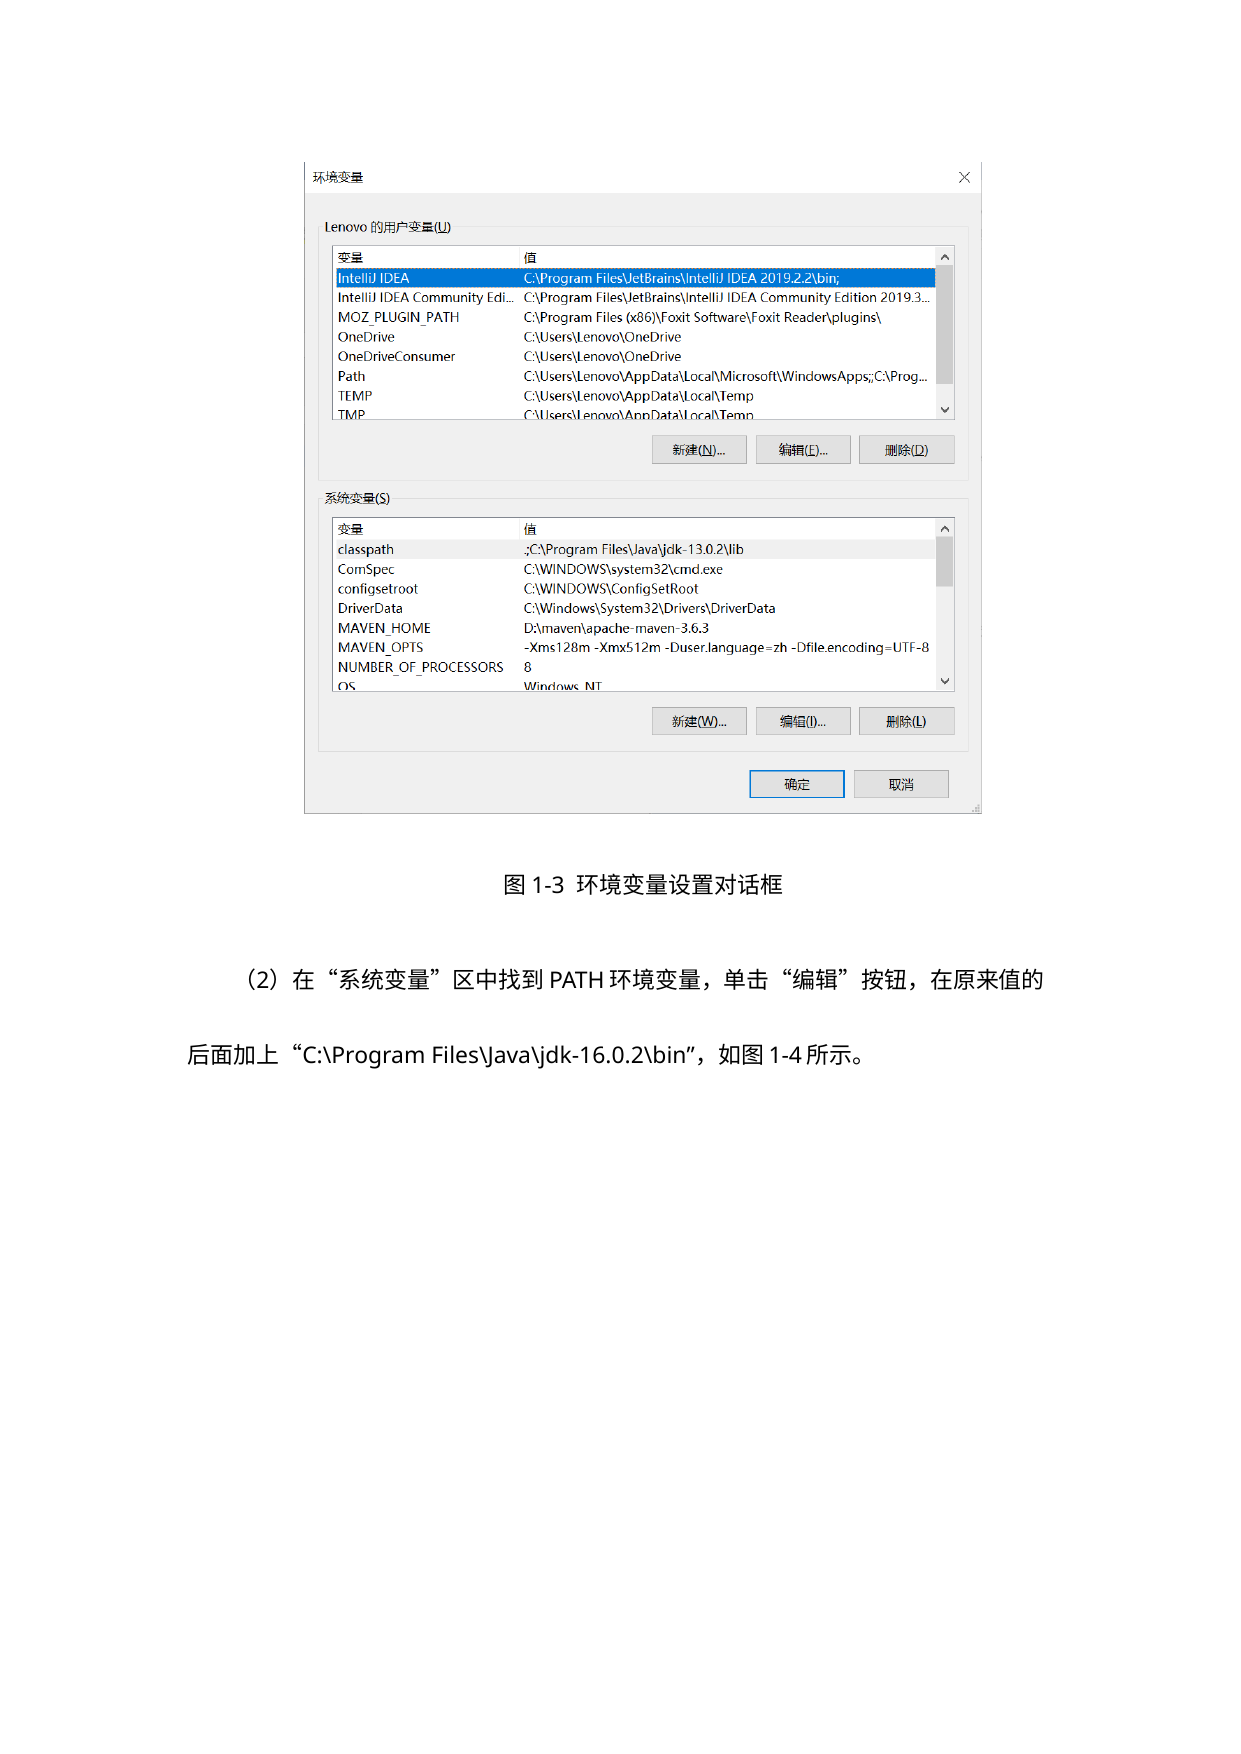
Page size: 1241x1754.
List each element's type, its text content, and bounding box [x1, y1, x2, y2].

list 图1-3 环境变量设置对话框 [187, 851, 1053, 916]
picture [304, 162, 982, 814]
list （2）在“系统变量”区中找到PATH环境变量，单击“编辑”按钮，在原来值的后面加上“C:\Program Files\Java\jdk-16.0.2\bin”，如图1-4所示。 [187, 946, 1053, 1086]
